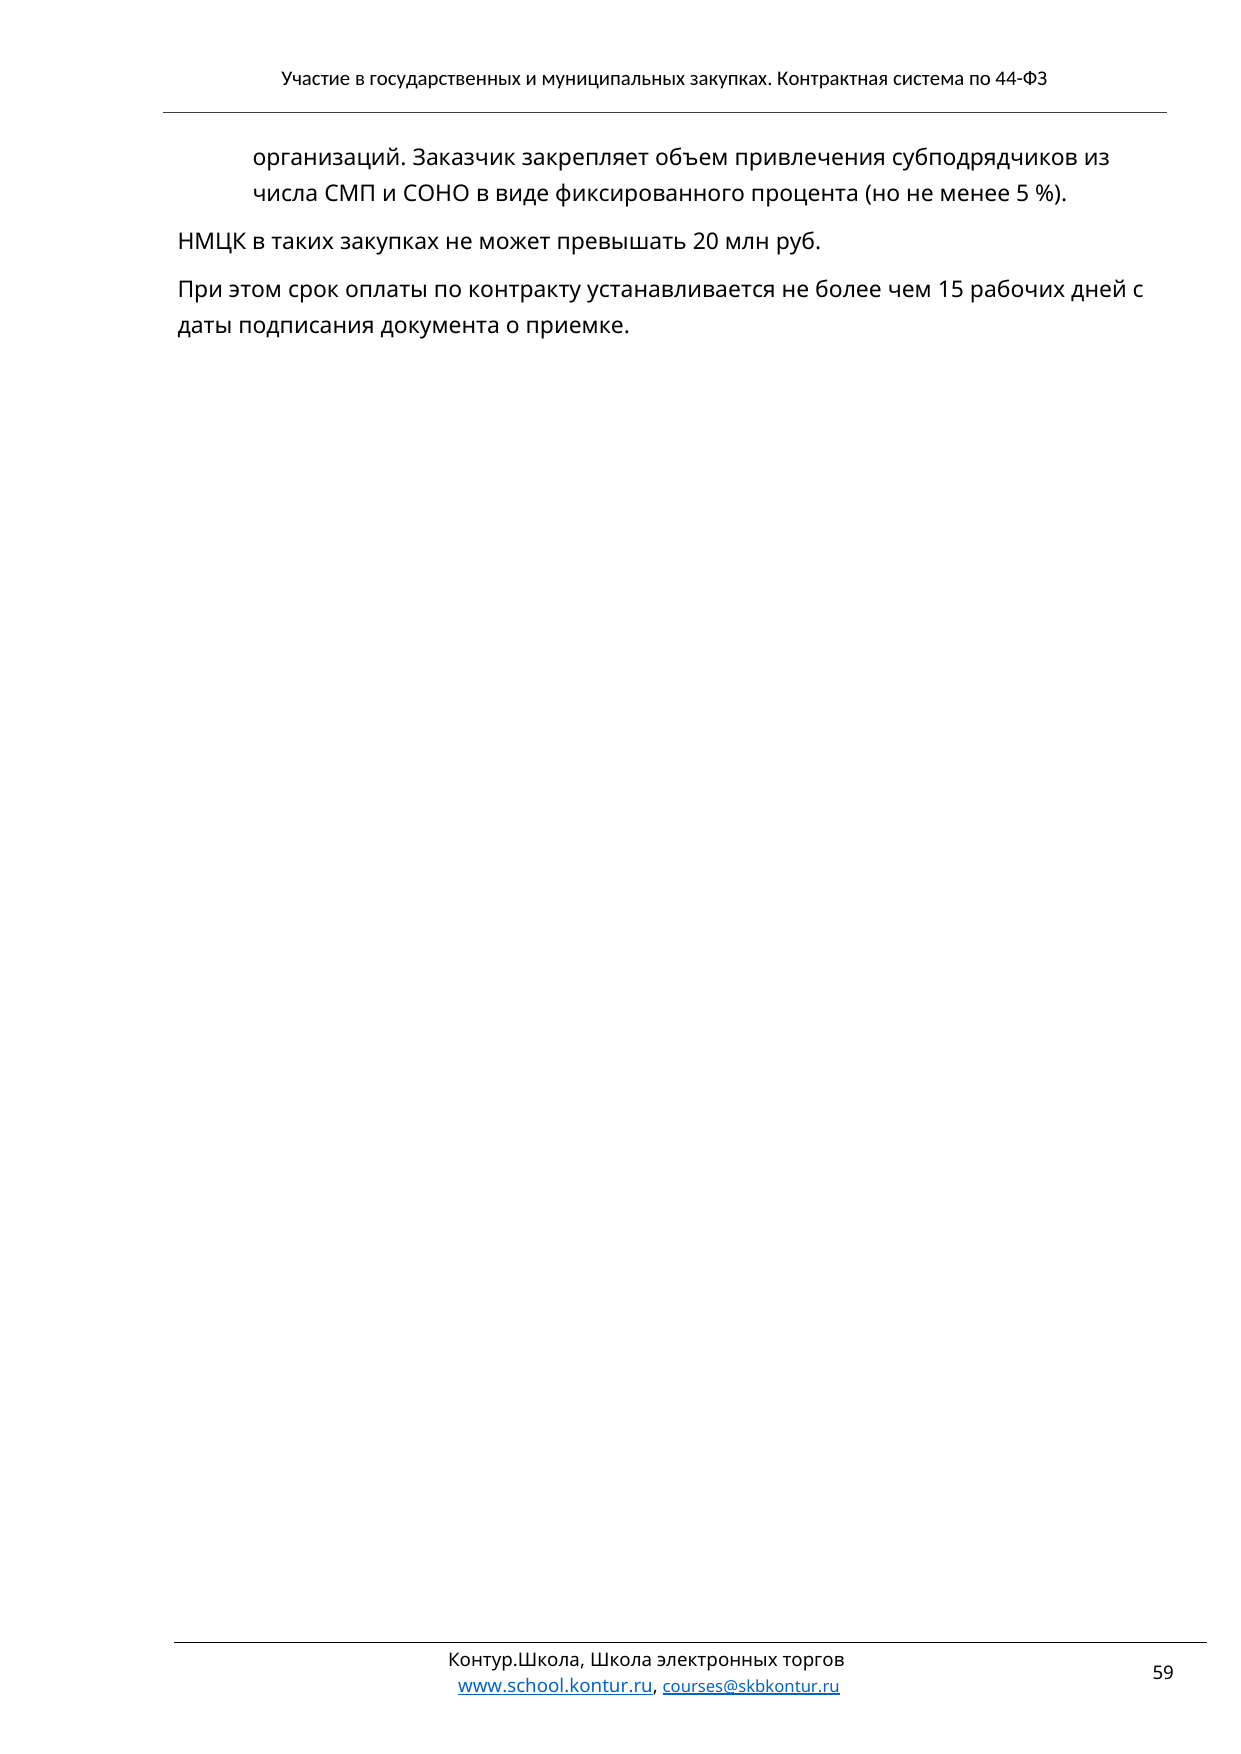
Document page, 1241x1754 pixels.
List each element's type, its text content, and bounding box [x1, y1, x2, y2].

text НМЦК в таких закупках не может превышать 20 млн руб. [177, 225, 1152, 256]
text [215, 141, 1152, 208]
text При этом срок оплаты по контракту устанавливается не более чем 15 рабочих дней с даты подписания документа о приемке. [177, 273, 1152, 341]
